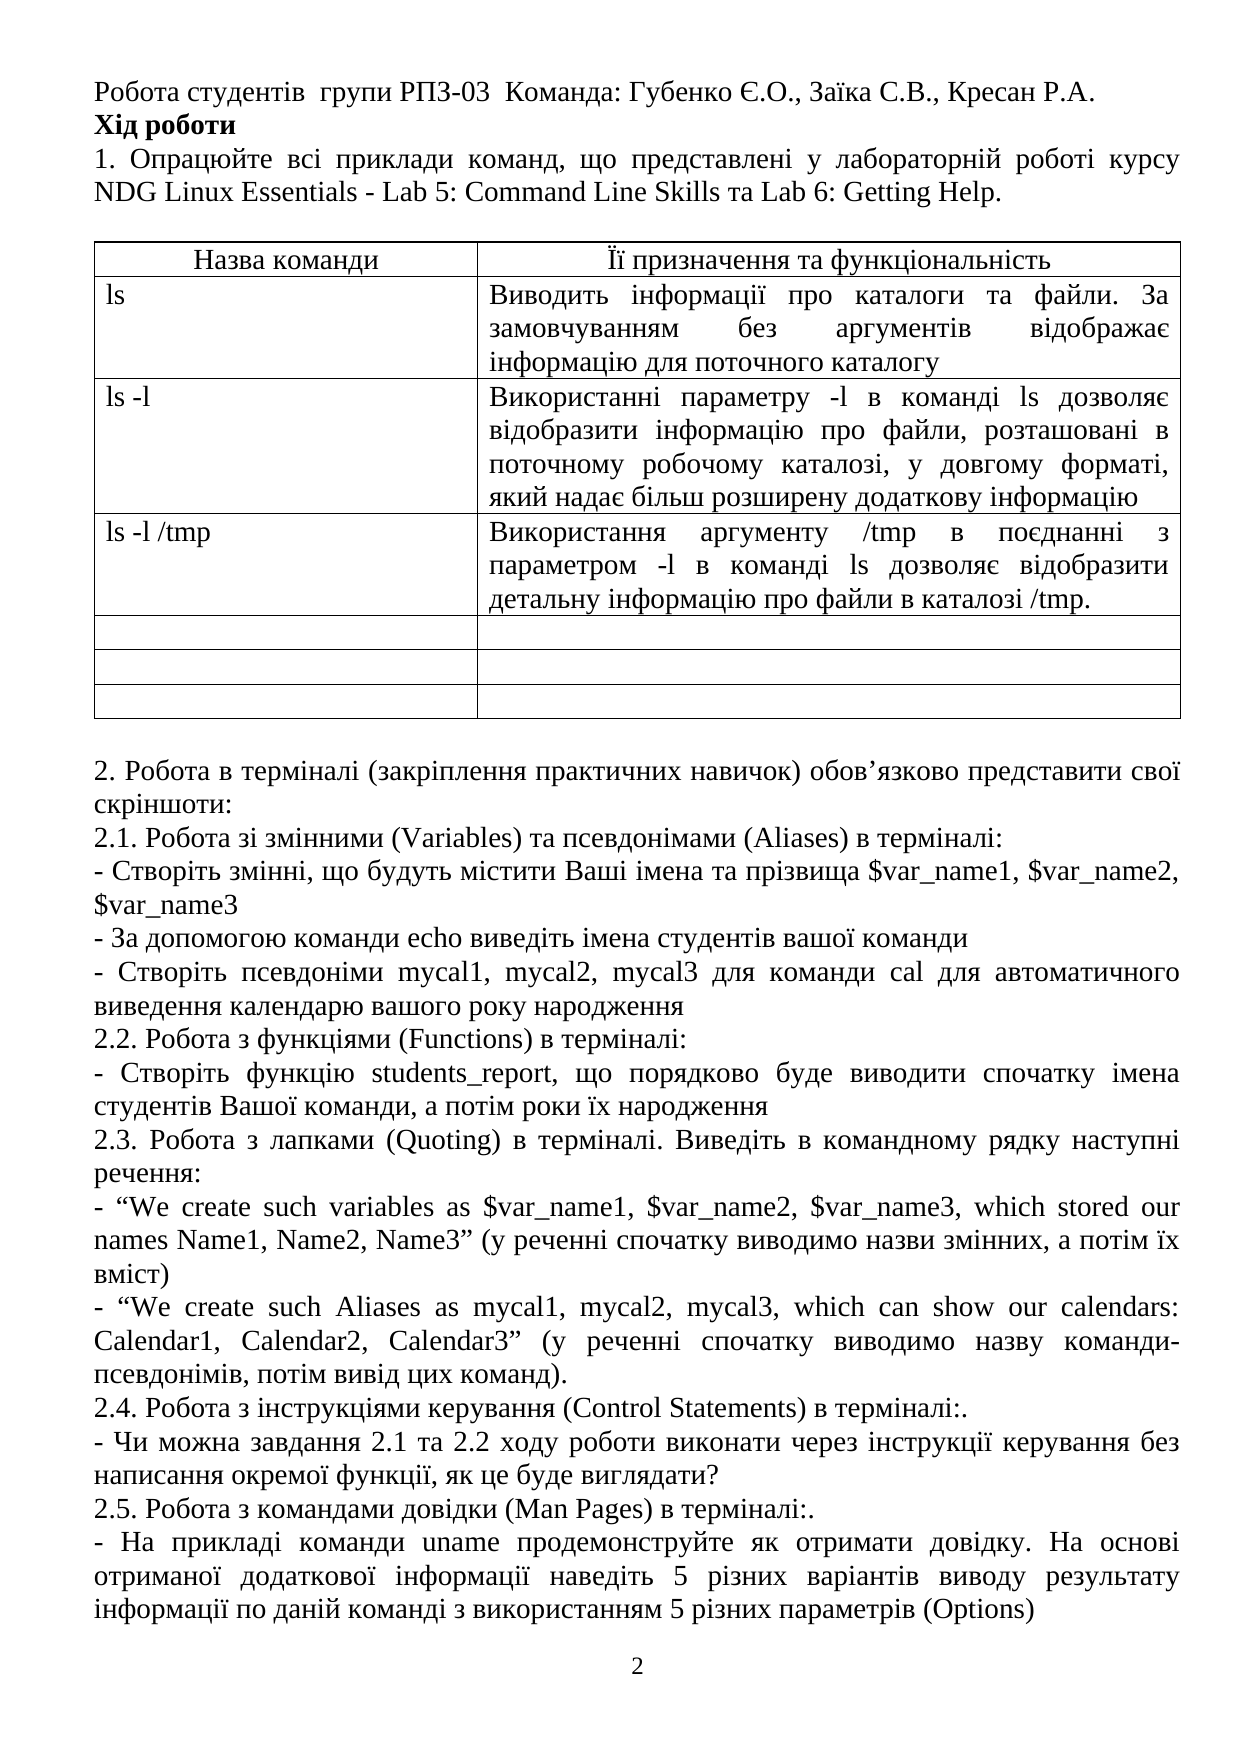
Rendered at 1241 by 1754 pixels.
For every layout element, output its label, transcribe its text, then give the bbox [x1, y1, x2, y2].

table_header Її призначення та функціональність [478, 243, 1180, 276]
text 2.2. Робота з функціями (Functions) в терміналі: [94, 1021, 1181, 1055]
text - Створіть змінні, що будуть містити Ваші імена та прізвища $var_name1, $var_name2, $var_name3 [94, 853, 1181, 921]
table_cell Використання аргументу /tmp в поєднанні з параметром -l в команді ls дозволяє відобразити детальну інформацію про файли в каталозі /tmp. [478, 514, 1180, 614]
table_cell Виводить інформації про каталоги та файли. За замовчуванням без аргументів відображає інформацію для поточного каталогу [478, 277, 1180, 378]
text 2.3. Робота з лапками (Quoting) в терміналі. Виведіть в командному рядку наступні речення: [94, 1122, 1181, 1189]
table_cell [95, 650, 477, 684]
table_cell [478, 685, 1180, 718]
text - Створіть псевдоніми mycal1, mycal2, mycal3 для команди cal для автоматичного виведення календарю вашого року народження [94, 954, 1181, 1021]
text 2.4. Робота з інструкціями керування (Control Statements) в терміналі:. [94, 1390, 1181, 1424]
text - Створіть функцію students_report, що порядково буде виводити спочатку імена студентів Вашої команди, а потім роки їх народження [94, 1055, 1181, 1122]
table_cell [95, 616, 477, 649]
text - “We create such Aliases as mycal1, mycal2, mycal3, which can show our calendars: Calendar1, Calendar2, Calendar3” (у реченні спочатку виводимо назву команди-псевдонімів, потім вивід цих команд). [94, 1289, 1181, 1390]
table_header Назва команди [95, 243, 477, 276]
text 2.1. Робота зі змінними (Variables) та псевдонімами (Aliases) в терміналі: [94, 820, 1181, 853]
text 2. Робота в терміналі (закріплення практичних навичок) обов’язково представити свої скріншоти: [94, 753, 1181, 820]
text - На прикладі команди uname продемонструйте як отримати довідку. На основі отриманої додаткової інформації наведіть 5 різних варіантів виводу результату інформації по даній команді з використанням 5 різних параметрів (Options) [94, 1524, 1181, 1625]
text - Чи можна завдання 2.1 та 2.2 ходу роботи виконати через інструкції керування без написання окремої функції, як це буде виглядати? [94, 1424, 1181, 1491]
text - “We create such variables as $var_name1, $var_name2, $var_name3, which stored our names Name1, Name2, Name3” (у реченні спочатку виводимо назви змінних, а потім їх вміст) [94, 1189, 1181, 1289]
text Хід роботи [94, 107, 1181, 141]
table_cell ls -l /tmp [95, 514, 477, 614]
table_cell [478, 616, 1180, 649]
table_cell [478, 650, 1180, 684]
table_cell ls [95, 277, 477, 378]
text 1. Опрацюйте всі приклади команд, що представлені у лабораторній роботі курсу NDG Linux Essentials - Lab 5: Command Line Skills та Lab 6: Getting Help. [94, 141, 1181, 208]
table_cell Використанні параметру -l в команді ls дозволяє відобразити інформацію про файли, розташовані в поточному робочому каталозі, у довгому форматі, який надає більш розширену додаткову інформацію [478, 379, 1180, 513]
table_cell [95, 685, 477, 718]
text - За допомогою команди echo виведіть імена студентів вашої команди [94, 921, 1181, 954]
table_cell ls -l [95, 379, 477, 513]
text 2.5. Робота з командами довідки (Man Pages) в терміналі:. [94, 1491, 1181, 1524]
